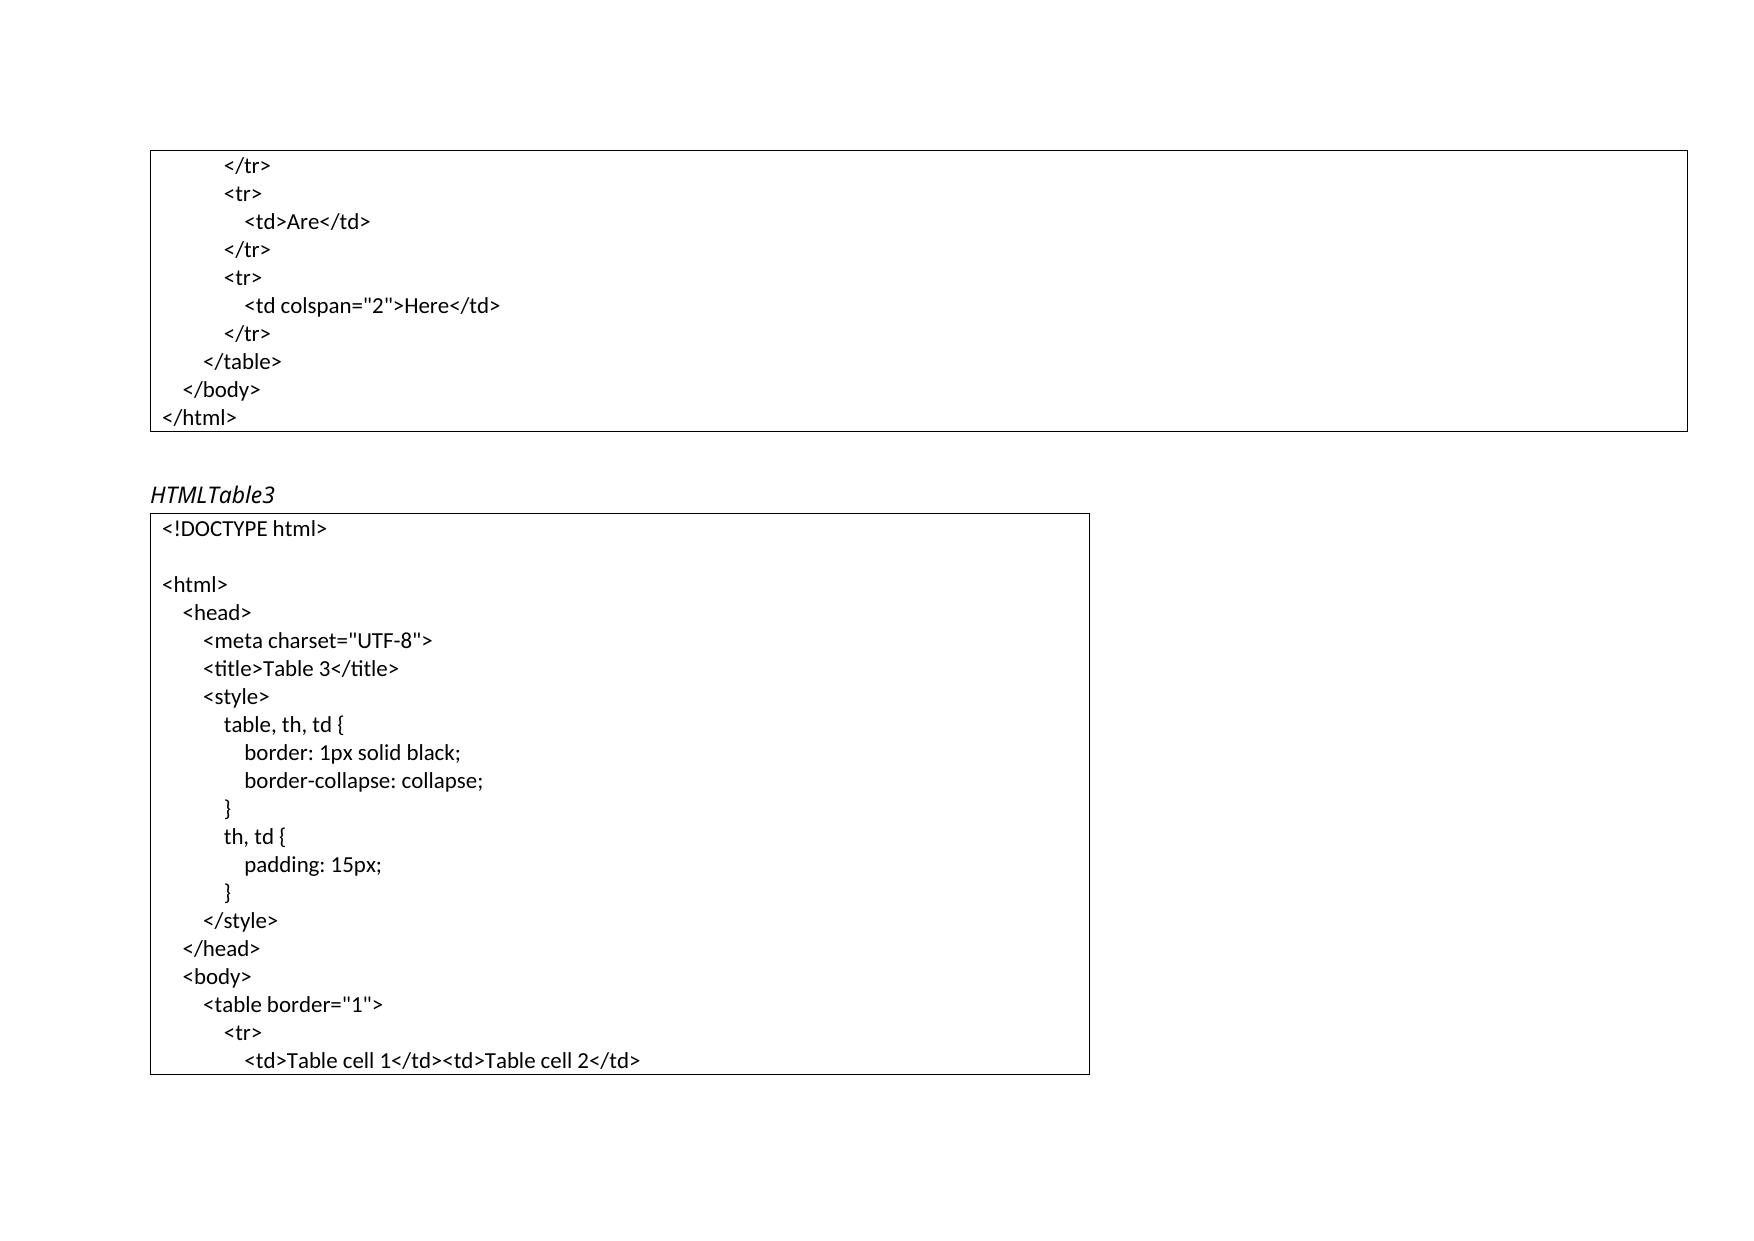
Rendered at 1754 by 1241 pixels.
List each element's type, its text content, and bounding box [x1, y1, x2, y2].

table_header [151, 514, 1089, 1074]
subtitle HTMLTable3 [150, 479, 1604, 510]
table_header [151, 151, 1687, 431]
